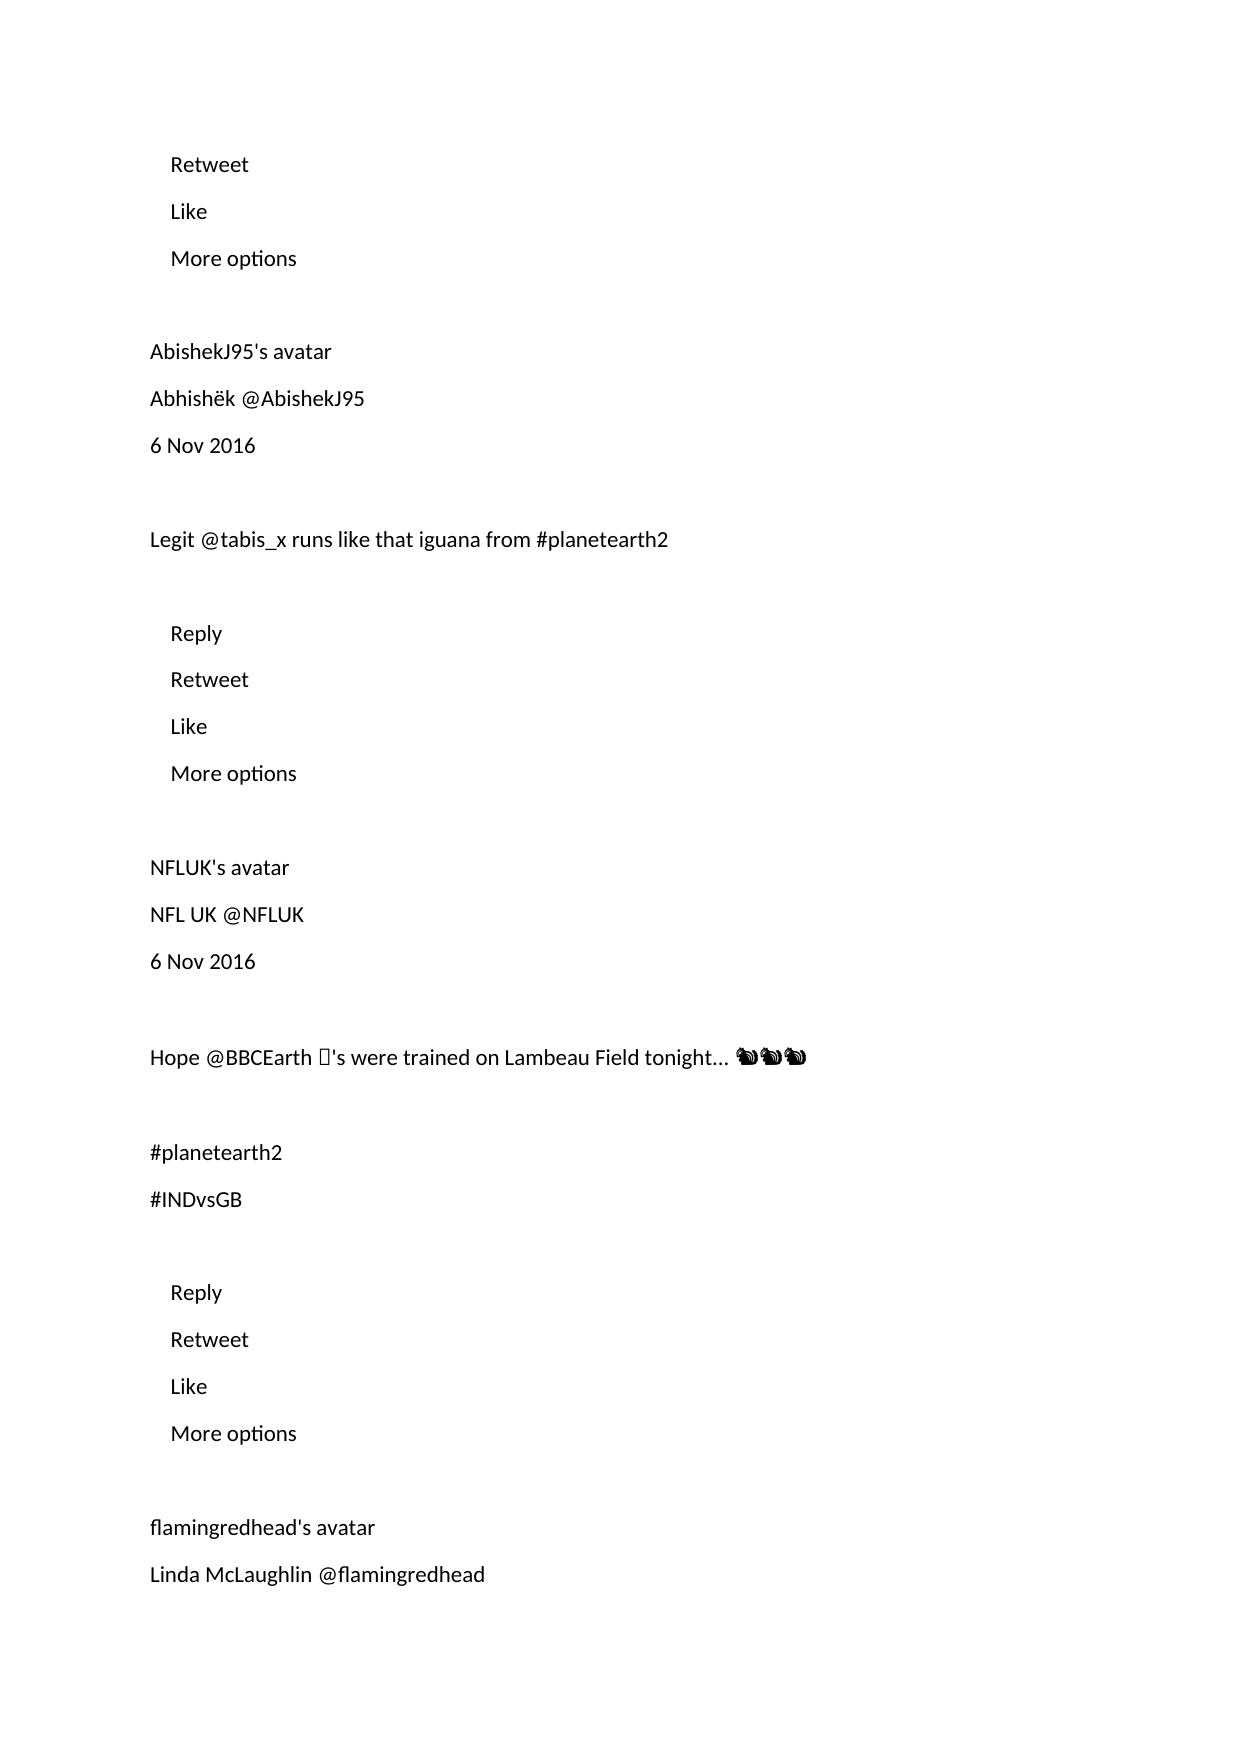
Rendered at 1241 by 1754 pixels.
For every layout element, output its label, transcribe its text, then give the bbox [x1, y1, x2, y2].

text flamingredhead's avatar [150, 1513, 1090, 1541]
text Abhishëk @AbishekJ95 [150, 384, 1090, 412]
text Reply [150, 619, 1090, 647]
text AbishekJ95's avatar [150, 337, 1090, 366]
text Retweet [150, 666, 1090, 694]
text Hope @BBCEarth 🎥's were trained on Lambeau Field tonight... 🐿🐿🐿 [150, 1041, 1090, 1072]
text Retweet [150, 150, 1090, 178]
text Like [150, 1372, 1090, 1400]
text More options [150, 1419, 1090, 1447]
text #INDvsGB [150, 1185, 1090, 1213]
text 6 Nov 2016 [150, 431, 1090, 459]
text Legit @tabis_x runs like that iguana from #planetearth2 [150, 525, 1090, 553]
text More options [150, 759, 1090, 787]
text NFLUK's avatar [150, 853, 1090, 881]
text Retweet [150, 1325, 1090, 1353]
text Reply [150, 1278, 1090, 1307]
text NFL UK @NFLUK [150, 900, 1090, 928]
text 6 Nov 2016 [150, 947, 1090, 975]
text Like [150, 712, 1090, 741]
text Like [150, 197, 1090, 225]
text Linda McLaughlin @flamingredhead [150, 1560, 1090, 1588]
text #planetearth2 [150, 1138, 1090, 1166]
text More options [150, 244, 1090, 272]
